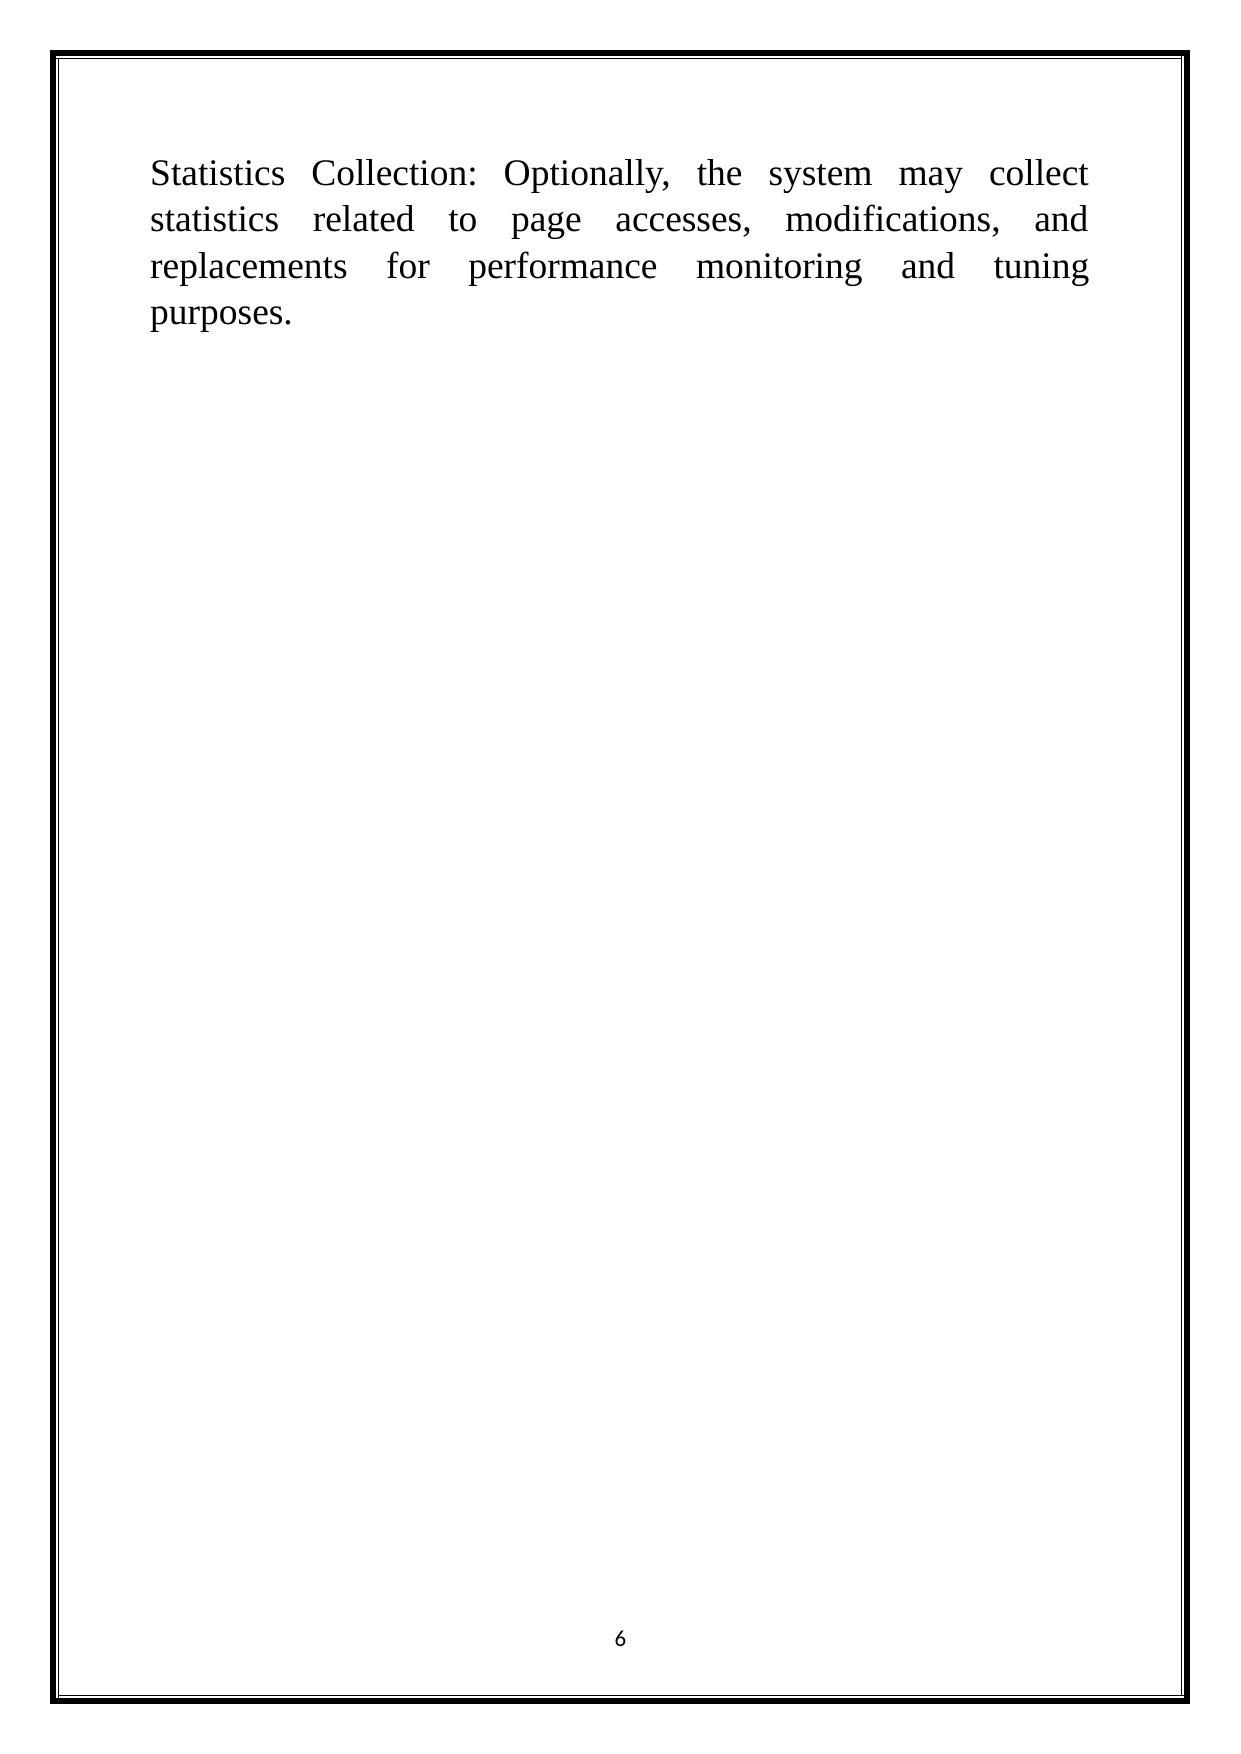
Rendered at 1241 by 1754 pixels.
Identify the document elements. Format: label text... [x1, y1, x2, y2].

text Statistics Collection: Optionally, the system may collect statistics related to page accesses, modifications, and replacements for performance monitoring and tuning purposes. [150, 150, 1090, 333]
